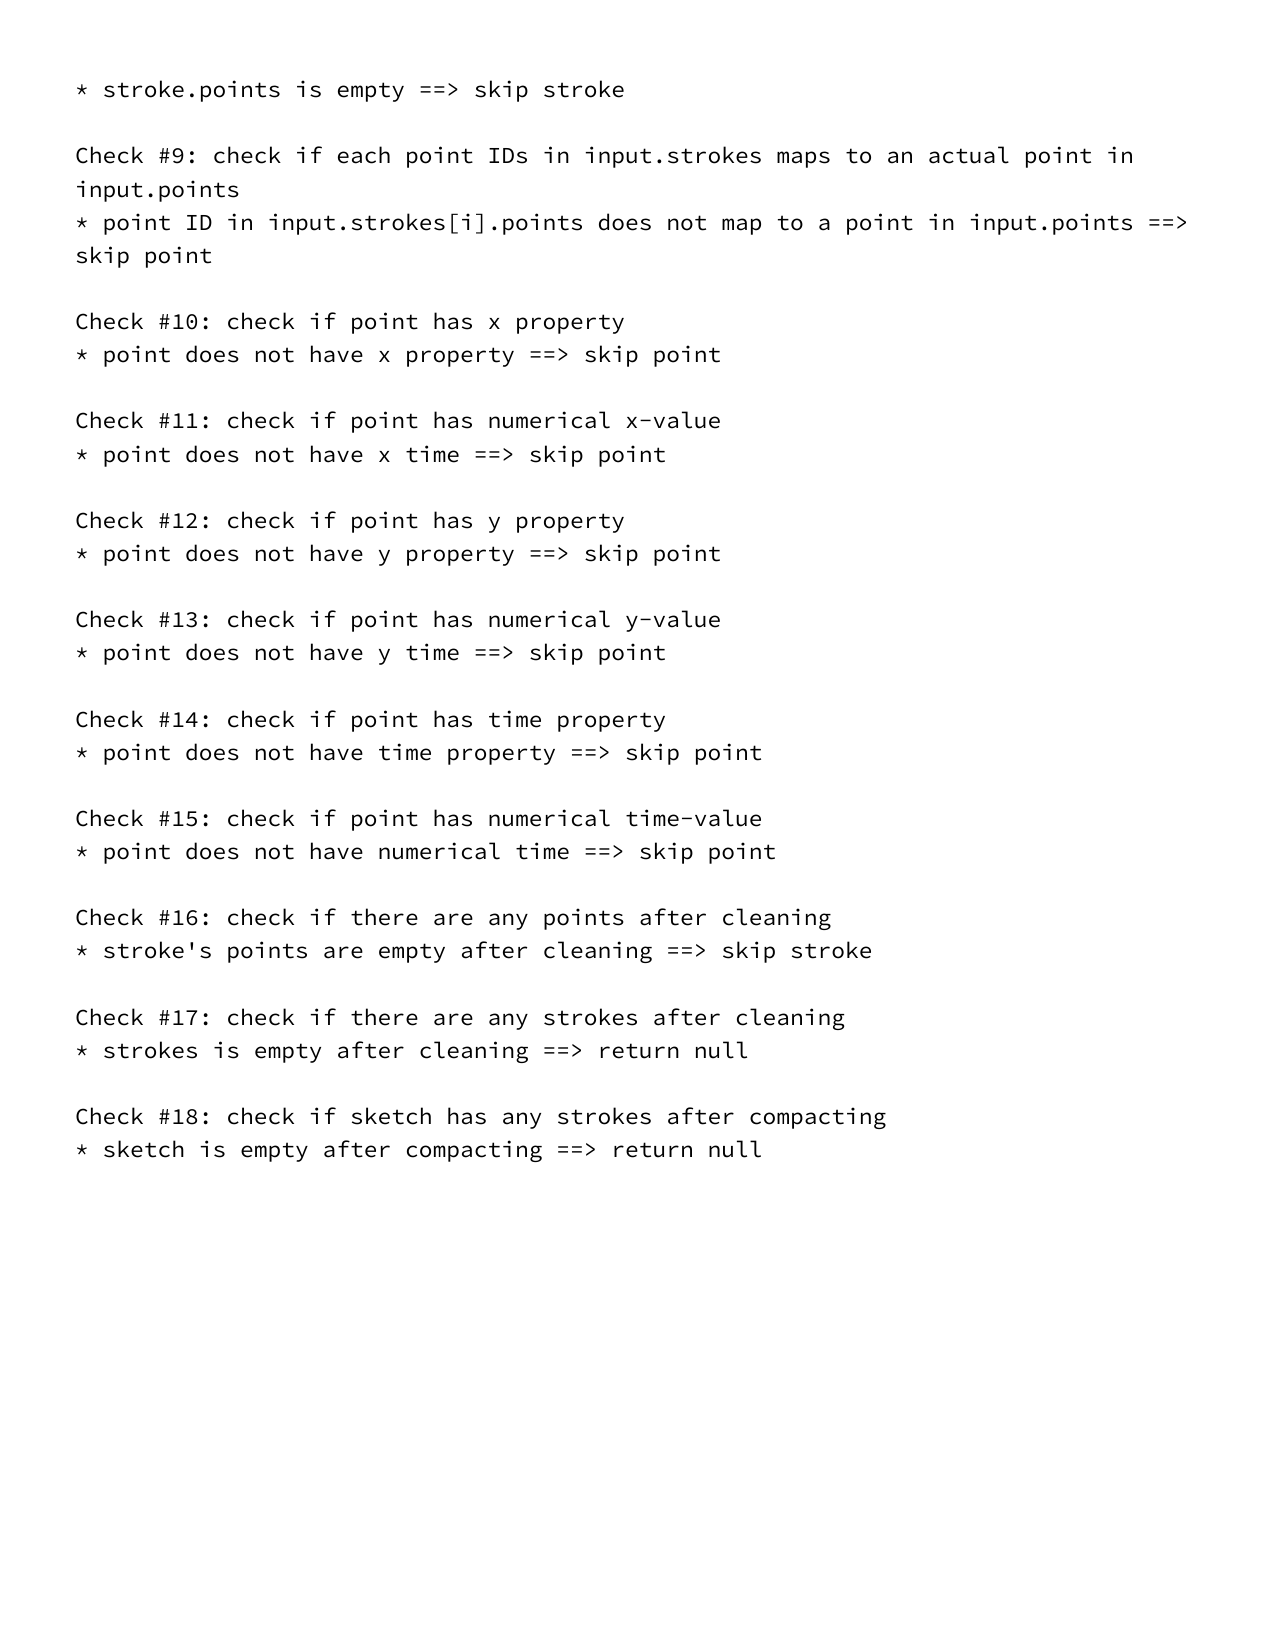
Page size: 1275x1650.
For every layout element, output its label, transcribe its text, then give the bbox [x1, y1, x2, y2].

text Check #17: check if there are any strokes after cleaning [75, 1002, 1200, 1031]
text Check #13: check if point has numerical y-value [75, 605, 1200, 634]
text Check #18: check if sketch has any strokes after compacting [75, 1102, 1200, 1131]
text * point does not have y time ==> skip point [75, 638, 1200, 667]
text Check #12: check if point has y property [75, 506, 1200, 534]
text Check #10: check if point has x property [75, 307, 1200, 336]
text * point does not have x property ==> skip point [75, 340, 1200, 369]
text * stroke.points is empty ==> skip stroke [75, 75, 1200, 104]
text Check #16: check if there are any points after cleaning [75, 903, 1200, 932]
text * stroke's points are empty after cleaning ==> skip stroke [75, 936, 1200, 965]
text * point ID in input.strokes[i].points does not map to a point in input.points ==> skip point [75, 207, 1200, 269]
text Check #14: check if point has time property [75, 704, 1200, 733]
text Check #9: check if each point IDs in input.strokes maps to an actual point in input.points [75, 141, 1200, 203]
text * point does not have y property ==> skip point [75, 539, 1200, 568]
text * point does not have time property ==> skip point [75, 737, 1200, 766]
text Check #11: check if point has numerical x-value [75, 406, 1200, 435]
text Check #15: check if point has numerical time-value [75, 804, 1200, 833]
text * sketch is empty after compacting ==> return null [75, 1135, 1200, 1164]
text * point does not have x time ==> skip point [75, 439, 1200, 468]
text * point does not have numerical time ==> skip point [75, 837, 1200, 866]
text * strokes is empty after cleaning ==> return null [75, 1036, 1200, 1064]
